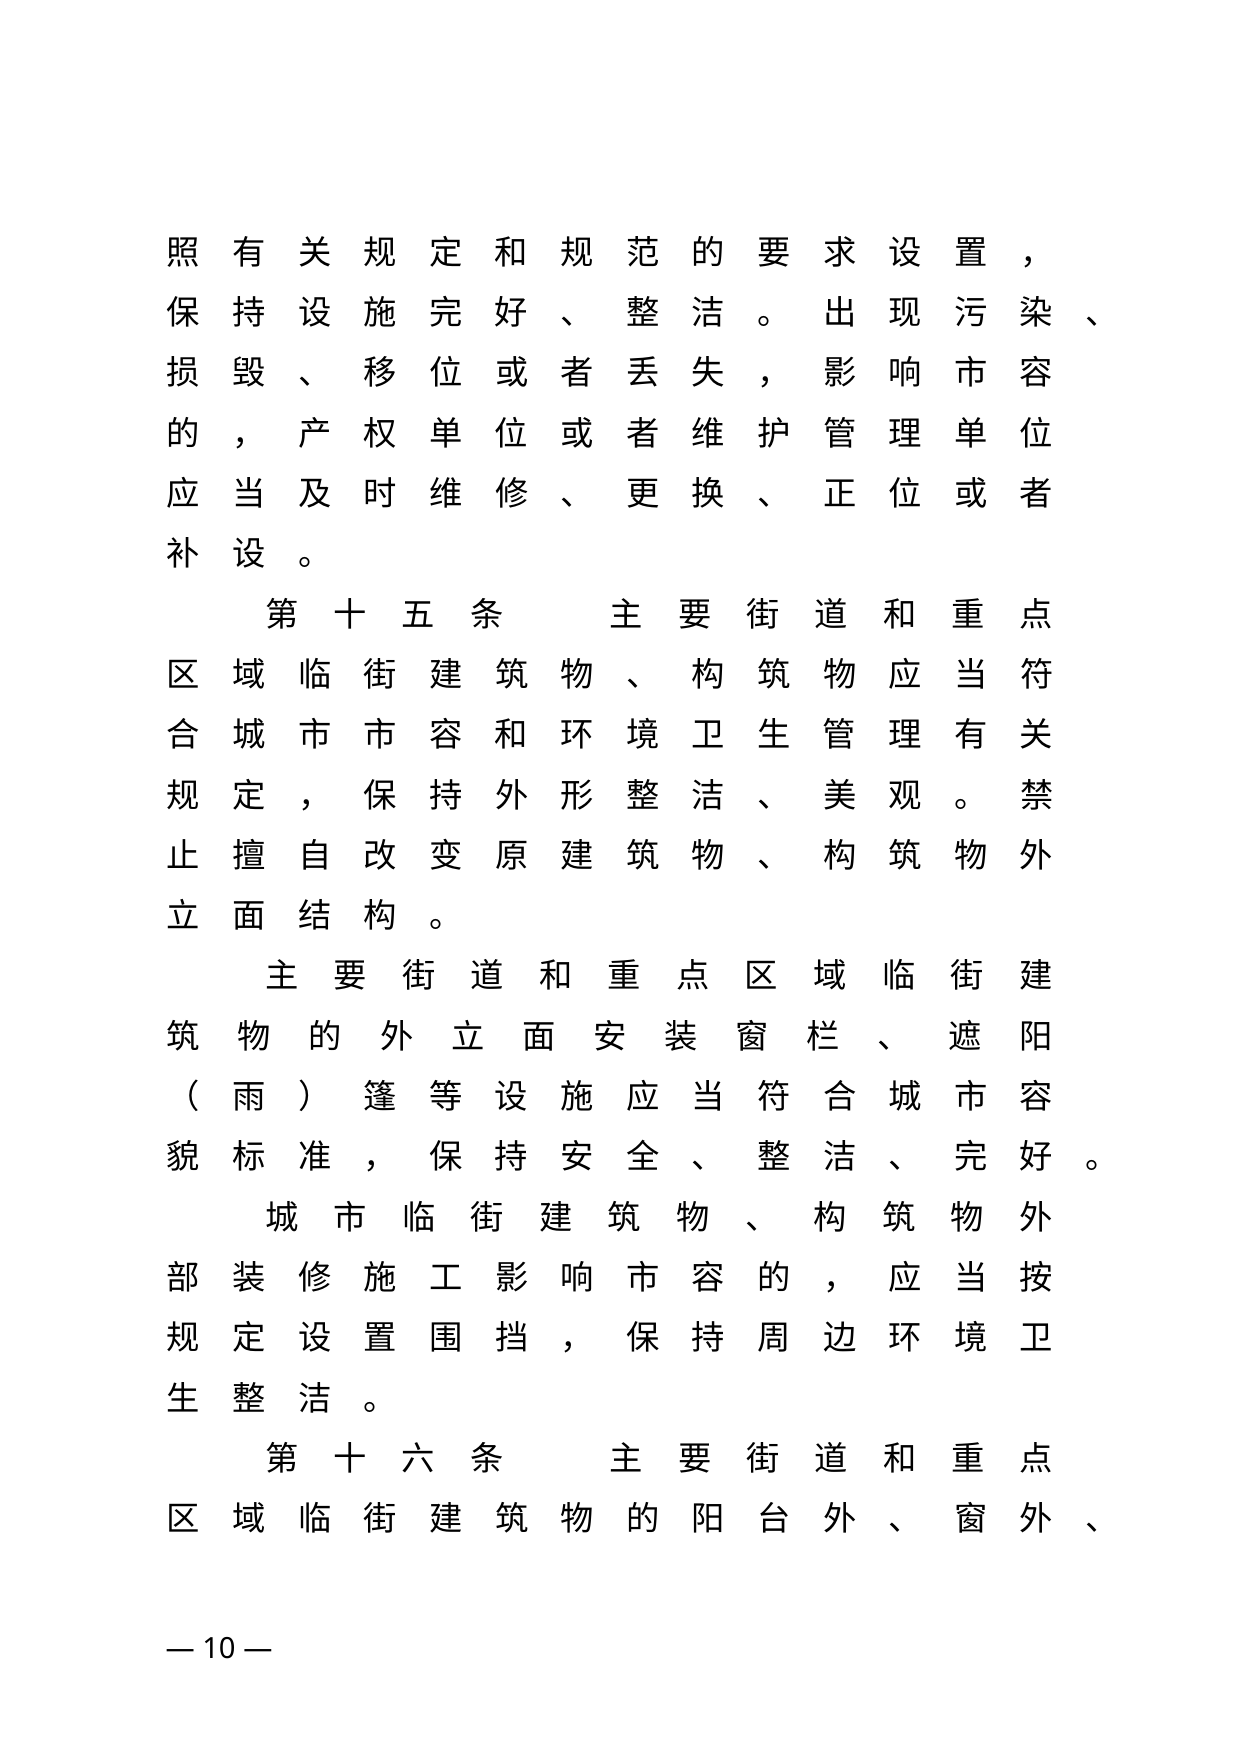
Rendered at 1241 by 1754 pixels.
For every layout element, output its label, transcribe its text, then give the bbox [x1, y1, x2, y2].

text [167, 1426, 1085, 1546]
text 第十五条 主要街道和重点区域临街建筑物、构筑物应当符合城市市容和环境卫生管理有关规定，保持外形整洁、美观。禁止擅自改变原建筑物、构筑物外立面结构。 [167, 581, 1085, 943]
text 主要街道和重点区域临街建筑物的外立面安装窗栏、遮阳（雨）篷等设施应当符合城市容貌标准，保持安全、整洁、完好。 [167, 943, 1085, 1184]
text 城市临街建筑物、构筑物外部装修施工影响市容的，应当按规定设置围挡，保持周边环境卫生整洁。 [167, 1184, 1085, 1426]
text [167, 219, 1085, 581]
